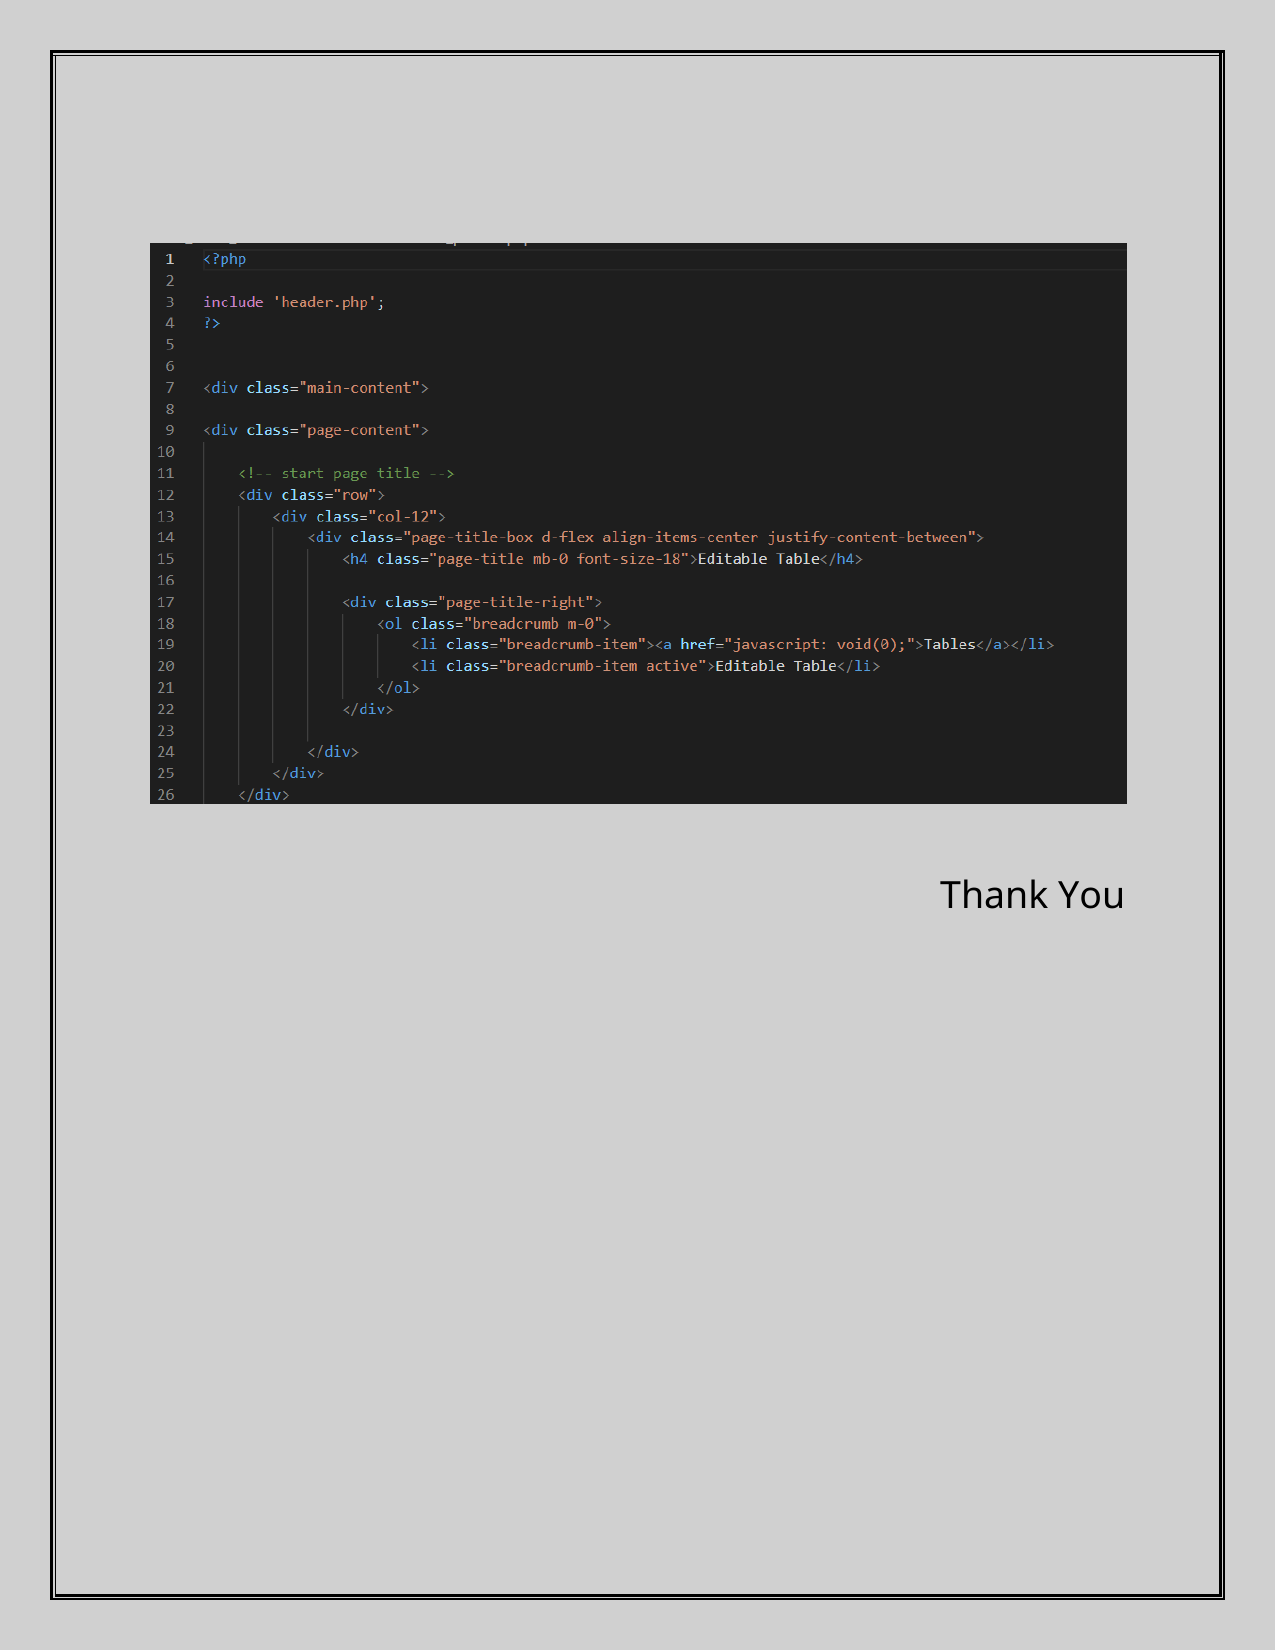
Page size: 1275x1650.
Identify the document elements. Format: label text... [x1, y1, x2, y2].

picture [150, 243, 1127, 804]
text Thank You [150, 869, 1125, 920]
